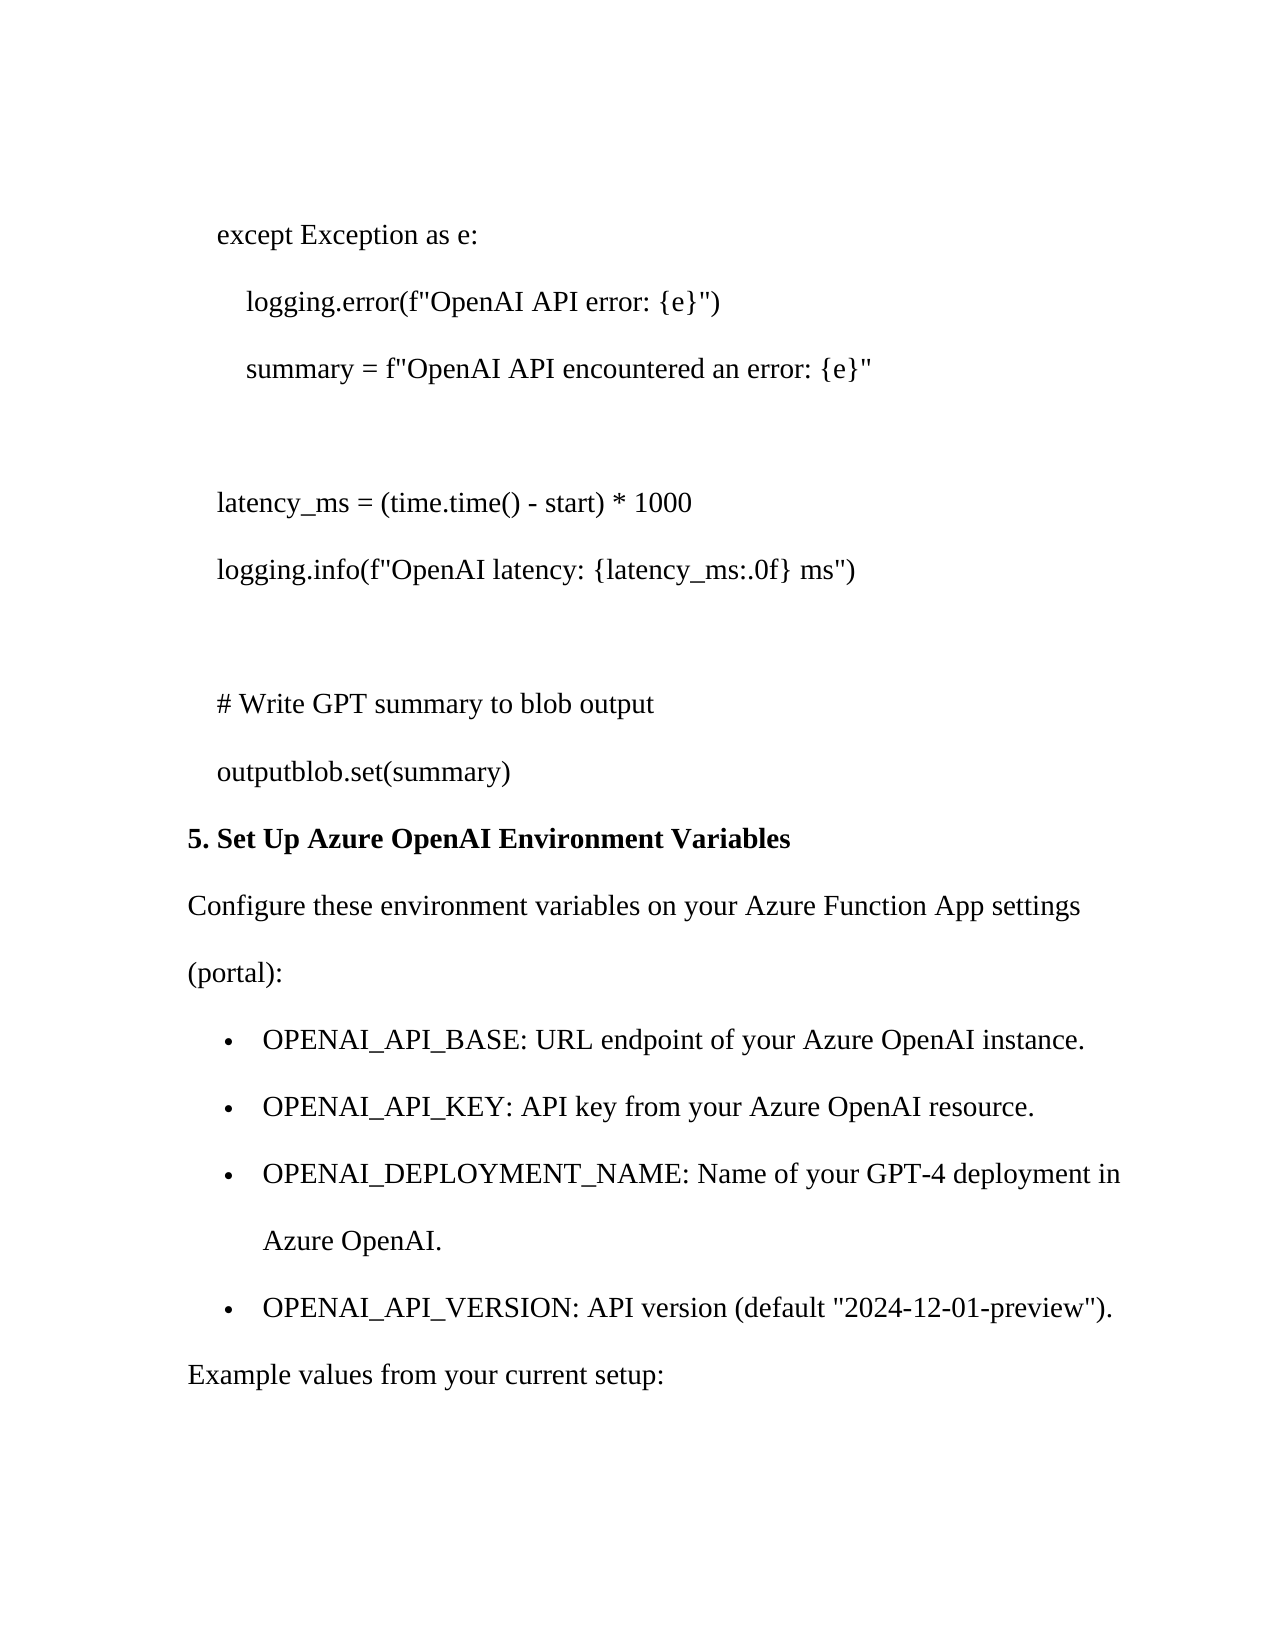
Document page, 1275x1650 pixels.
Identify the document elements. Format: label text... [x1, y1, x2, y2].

list OPENAI_API_VERSION: API version (default "2024-12-01-preview"). [225, 1290, 1125, 1324]
list OPENAI_API_KEY: API key from your Azure OpenAI resource. [225, 1089, 1125, 1123]
list OPENAI_API_BASE: URL endpoint of your Azure OpenAI instance. [225, 1022, 1125, 1056]
list OPENAI_DEPLOYMENT_NAME: Name of your GPT-4 deployment in Azure OpenAI. [225, 1156, 1125, 1257]
text 5. Set Up Azure OpenAI Environment Variables [187, 821, 1125, 854]
text logging.error(f"OpenAI API error: {e}") [187, 284, 1125, 318]
text latency_ms = (time.time() - start) * 1000 [187, 485, 1125, 519]
text summary = f"OpenAI API encountered an error: {e}" [187, 351, 1125, 385]
text # Write GPT summary to blob output [187, 687, 1125, 720]
text logging.info(f"OpenAI latency: {latency_ms:.0f} ms") [187, 552, 1125, 586]
text except Exception as e: [187, 217, 1125, 251]
text outputblob.set(summary) [187, 754, 1125, 787]
text Example values from your current setup: [187, 1357, 1125, 1391]
text Configure these environment variables on your Azure Function App settings (portal): [187, 888, 1125, 988]
